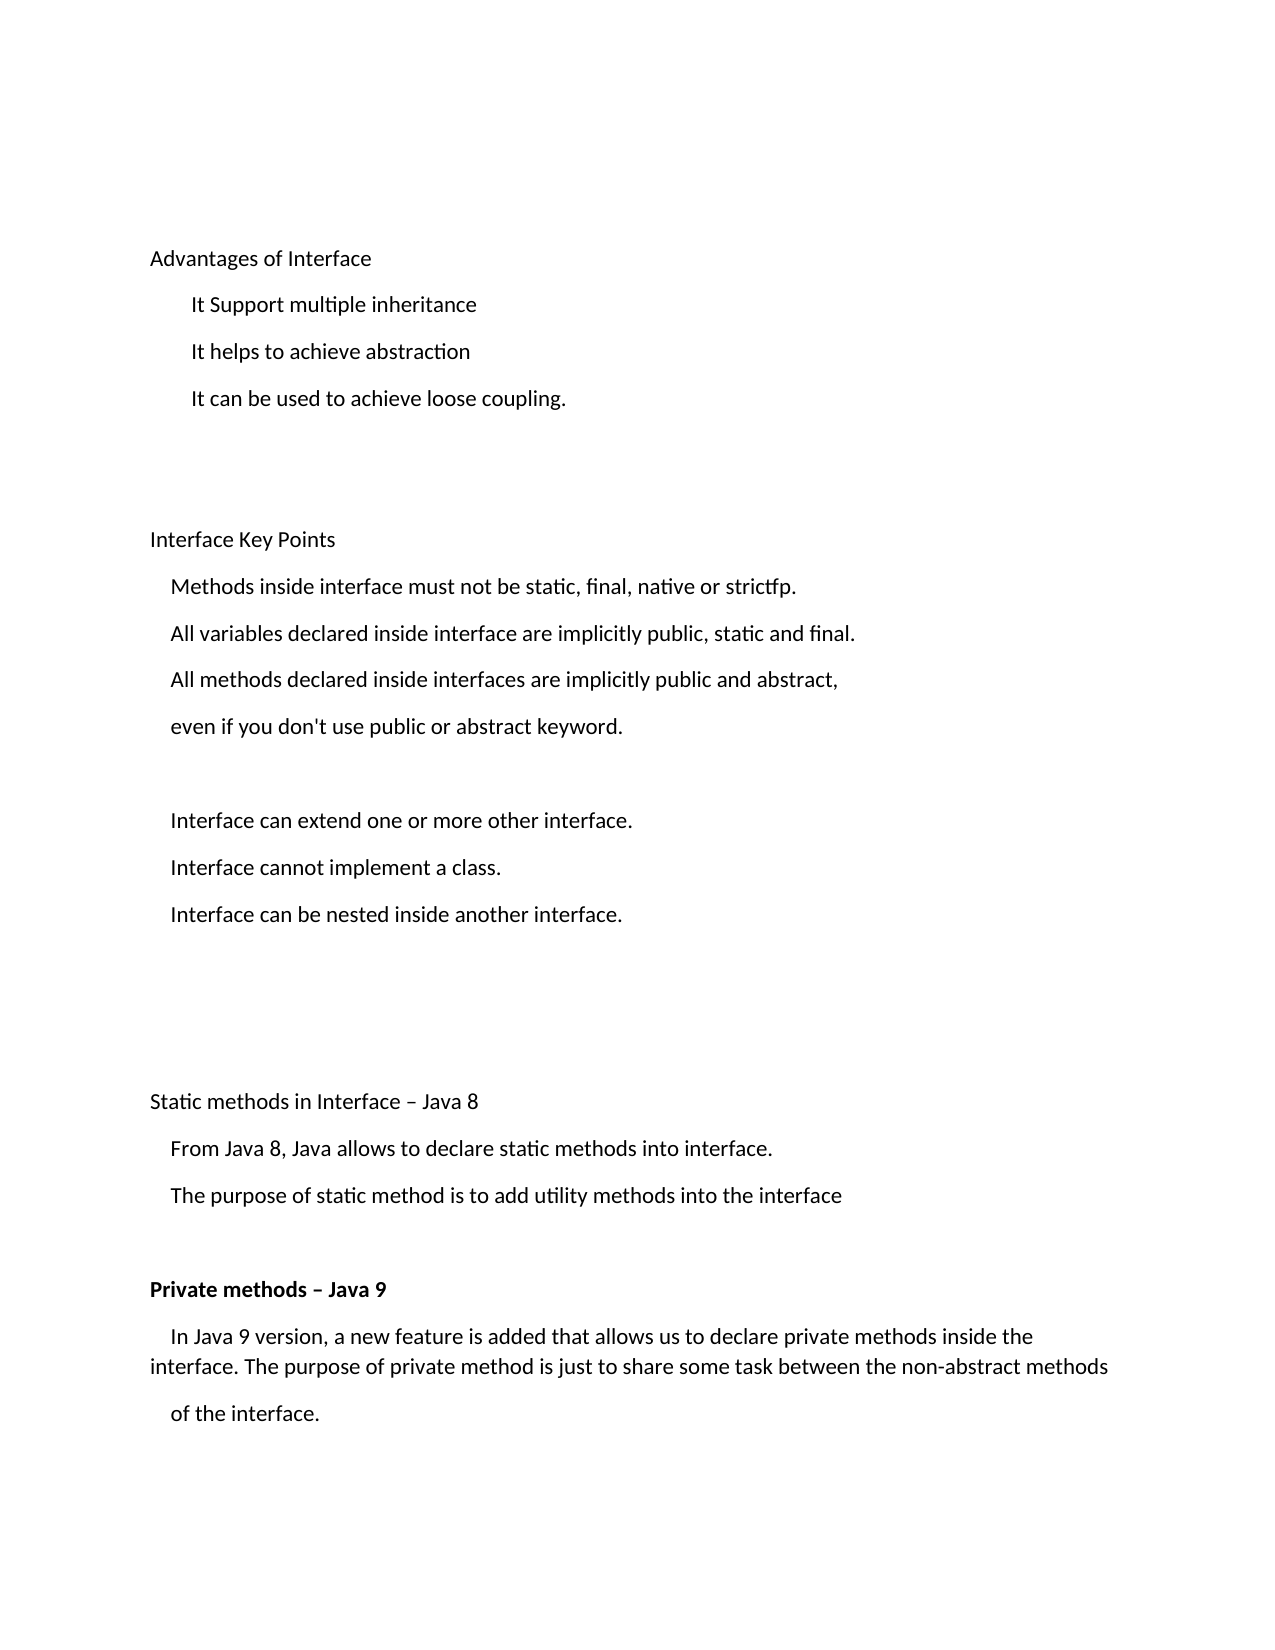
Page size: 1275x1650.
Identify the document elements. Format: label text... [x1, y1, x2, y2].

text Methods inside interface must not be static, final, native or strictfp. [150, 572, 1125, 600]
text It can be used to achieve loose coupling. [150, 384, 1125, 412]
text In Java 9 version, a new feature is added that allows us to declare private methods inside the interface. The purpose of private method is just to share some task between the non-abstract methods [150, 1322, 1125, 1380]
text The purpose of static method is to add utility methods into the interface [150, 1181, 1125, 1209]
text All variables declared inside interface are implicitly public, static and final. [150, 619, 1125, 647]
text Static methods in Interface – Java 8 [150, 1087, 1125, 1116]
text Interface can be nested inside another interface. [150, 900, 1125, 928]
text All methods declared inside interfaces are implicitly public and abstract, [150, 666, 1125, 694]
text It Support multiple inheritance [150, 291, 1125, 319]
text Private methods – Java 9 [150, 1275, 1125, 1303]
text It helps to achieve abstraction [150, 337, 1125, 366]
text of the interface. [150, 1399, 1125, 1427]
text Advantages of Interface [150, 244, 1125, 272]
text Interface Key Points [150, 525, 1125, 553]
text Interface cannot implement a class. [150, 853, 1125, 881]
text even if you don't use public or abstract keyword. [150, 712, 1125, 741]
text From Java 8, Java allows to declare static methods into interface. [150, 1134, 1125, 1162]
text Interface can extend one or more other interface. [150, 806, 1125, 834]
